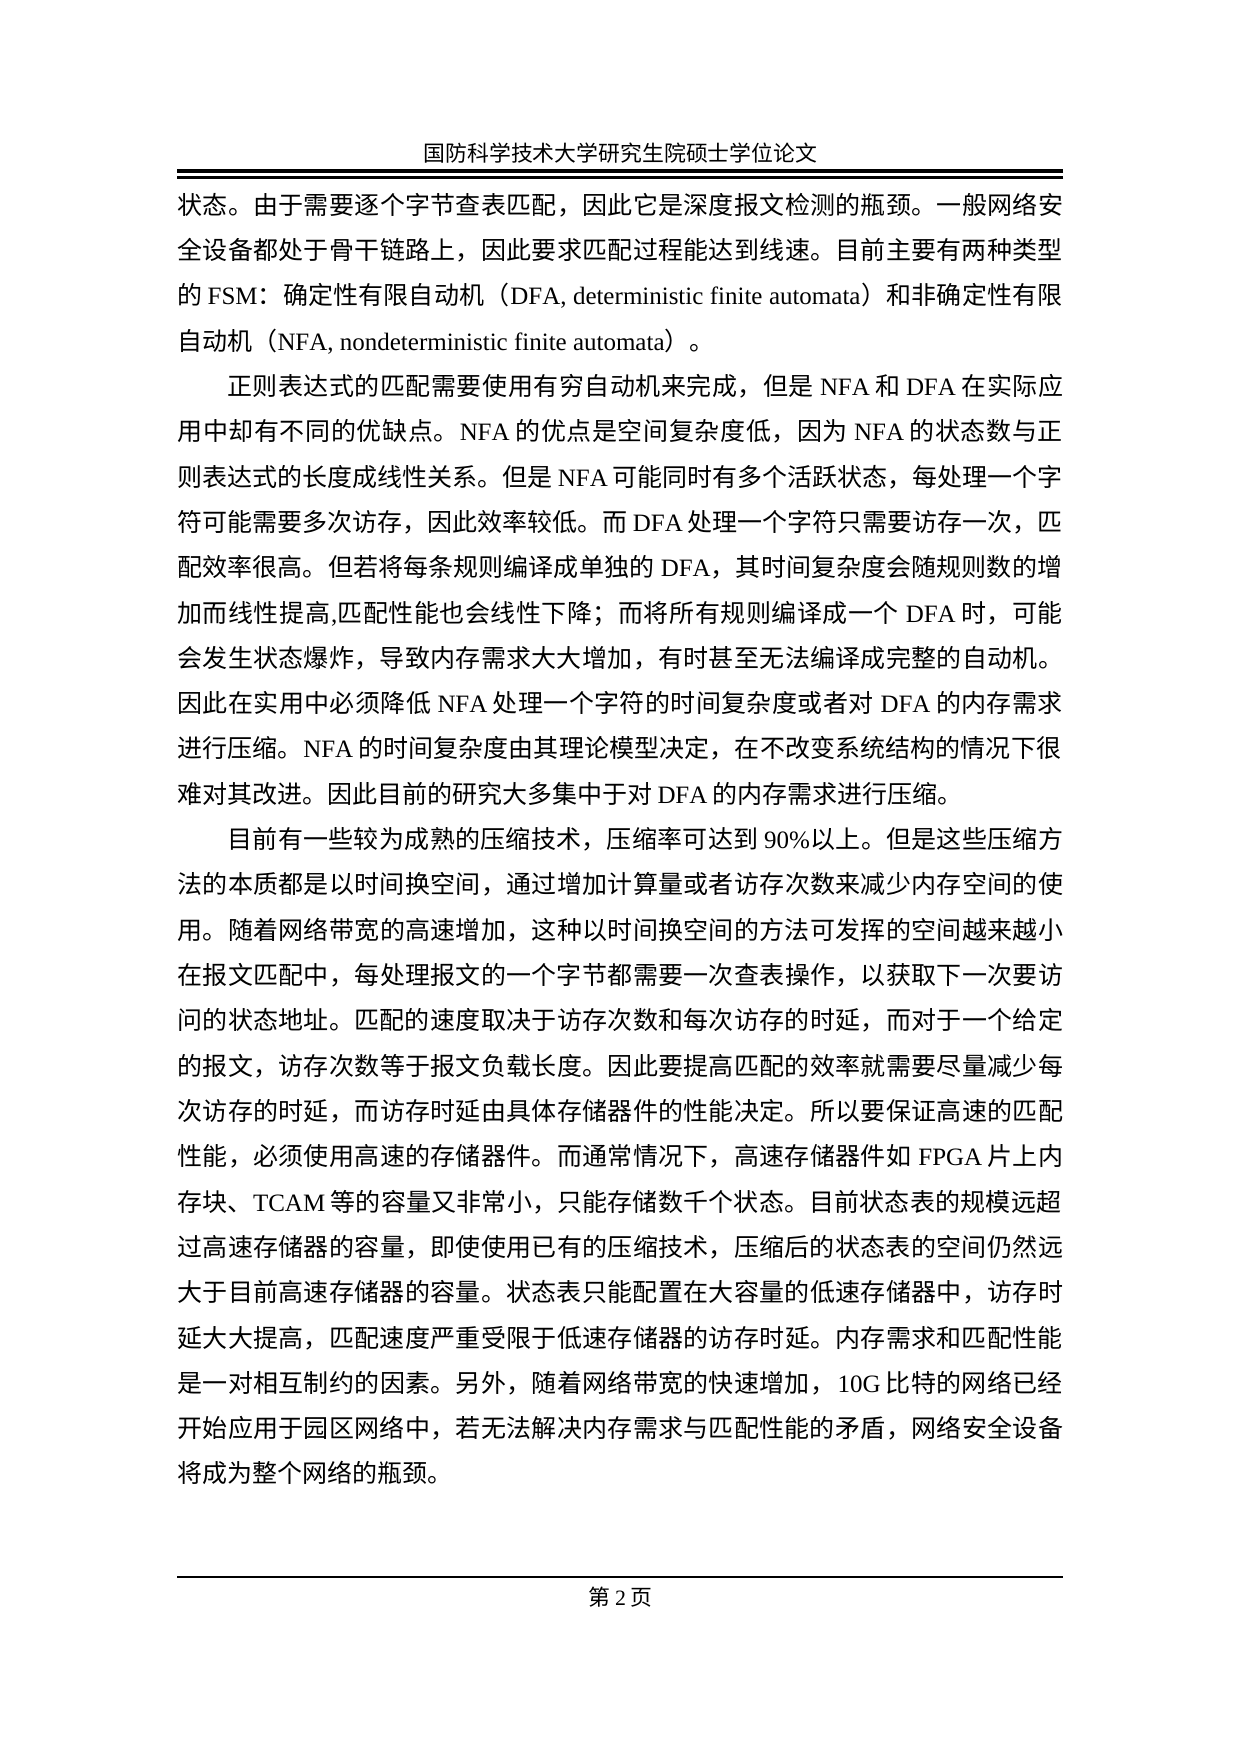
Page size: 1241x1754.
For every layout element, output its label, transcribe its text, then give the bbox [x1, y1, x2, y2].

text 目前有一些较为成熟的压缩技术，压缩率可达到90%以上。但是这些压缩方法的本质都是以时间换空间，通过增加计算量或者访存次数来减少内存空间的使用。随着网络带宽的高速增加，这种以时间换空间的方法可发挥的空间越来越小。在报文匹配中，每处理报文的一个字节都需要一次查表操作，以获取下一次要访问的状态地址。匹配的速度取决于访存次数和每次访存的时延，而对于一个给定的报文，访存次数等于报文负载长度。因此要提高匹配的效率就需要尽量减少每次访存的时延，而访存时延由具体存储器件的性能决定。所以要保证高速的匹配性能，必须使用高速的存储器件。而通常情况下，高速存储器件如FPGA片上内存块、TCAM等的容量又非常小，只能存储数千个状态。目前状态表的规模远超过高速存储器的容量，即使使用已有的压缩技术，压缩后的状态表的空间仍然远大于目前高速存储器的容量。状态表只能配置在大容量的低速存储器中，访存时延大大提高，匹配速度严重受限于低速存储器的访存时延。内存需求和匹配性能是一对相互制约的因素。另外，随着网络带宽的快速增加，10G比特的网络已经开始应用于园区网络中，若无法解决内存需求与匹配性能的矛盾，网络安全设备将成为整个网络的瓶颈。 [177, 819, 1063, 1490]
text 正则表达式的匹配需要使用有穷自动机来完成，但是NFA和DFA在实际应用中却有不同的优缺点。NFA的优点是空间复杂度低，因为NFA的状态数与正则表达式的长度成线性关系。但是NFA可能同时有多个活跃状态，每处理一个字符可能需要多次访存，因此效率较低。而DFA处理一个字符只需要访存一次，匹配效率很高。但若将每条规则编译成单独的DFA，其时间复杂度会随规则数的增加而线性提高,匹配性能也会线性下降；而将所有规则编译成一个DFA时，可能会发生状态爆炸，导致内存需求大大增加，有时甚至无法编译成完整的自动机。因此在实用中必须降低NFA处理一个字符的时间复杂度或者对DFA的内存需求进行压缩。NFA的时间复杂度由其理论模型决定，在不改变系统结构的情况下很难对其改进。因此目前的研究大多集中于对DFA的内存需求进行压缩。 [177, 366, 1063, 811]
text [177, 185, 1063, 357]
